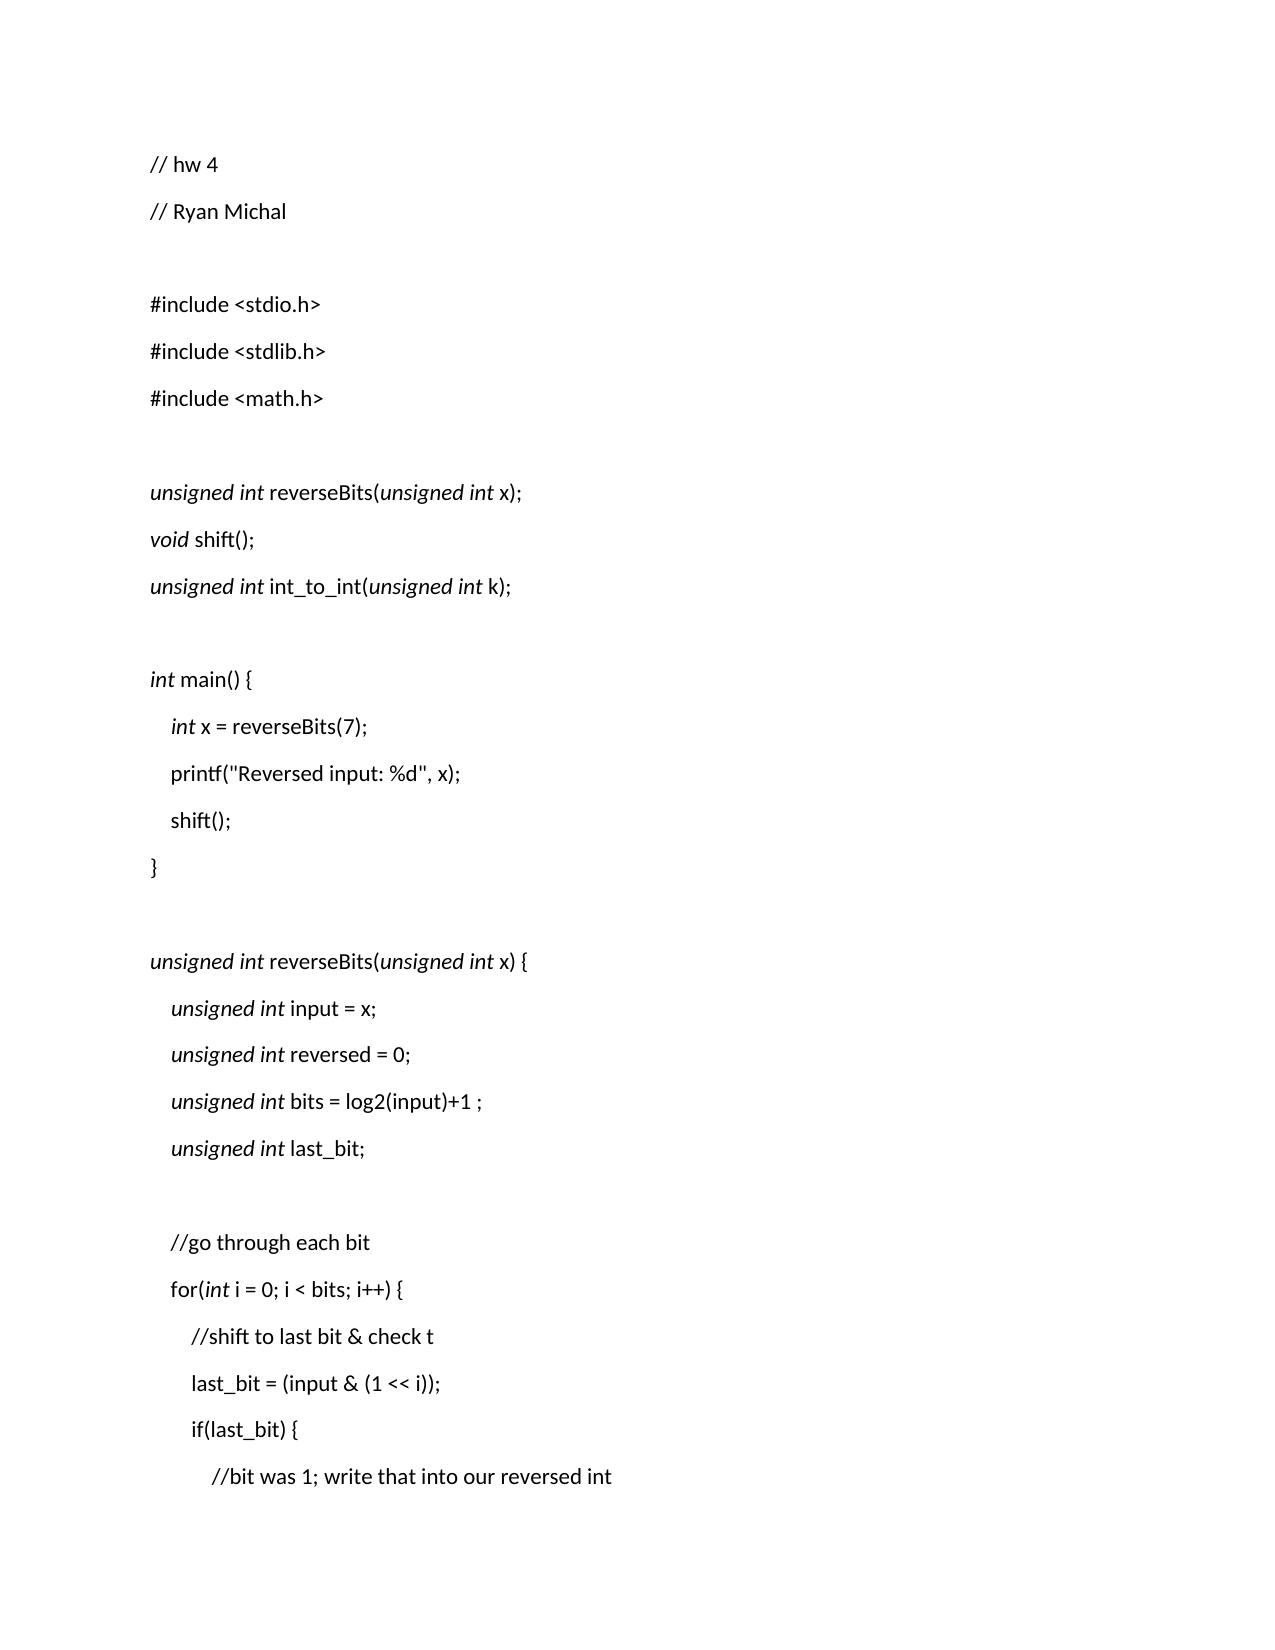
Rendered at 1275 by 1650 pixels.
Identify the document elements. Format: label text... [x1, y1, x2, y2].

text // Ryan Michal [150, 197, 1125, 225]
text #include <stdlib.h> [150, 337, 1125, 366]
text //go through each bit [150, 1228, 1125, 1256]
text for(int i = 0; i < bits; i++) { [150, 1275, 1125, 1303]
text unsigned int reverseBits(unsigned int x) { [150, 947, 1125, 975]
text } [150, 853, 1125, 881]
text if(last_bit) { [150, 1416, 1125, 1444]
text //shift to last bit & check t [150, 1322, 1125, 1350]
text //bit was 1; write that into our reversed int [150, 1462, 1125, 1491]
text unsigned int reversed = 0; [150, 1041, 1125, 1069]
text int main() { [150, 666, 1125, 694]
text last_bit = (input & (1 << i)); [150, 1369, 1125, 1397]
text // hw 4 [150, 150, 1125, 178]
text unsigned int last_bit; [150, 1134, 1125, 1162]
text int x = reverseBits(7); [150, 712, 1125, 741]
text unsigned int input = x; [150, 994, 1125, 1022]
text #include <stdio.h> [150, 291, 1125, 319]
text unsigned int int_to_int(unsigned int k); [150, 572, 1125, 600]
text #include <math.h> [150, 384, 1125, 412]
text void shift(); [150, 525, 1125, 553]
text shift(); [150, 806, 1125, 834]
text unsigned int bits = log2(input)+1 ; [150, 1087, 1125, 1116]
text unsigned int reverseBits(unsigned int x); [150, 478, 1125, 506]
text printf("Reversed input: %d", x); [150, 759, 1125, 787]
